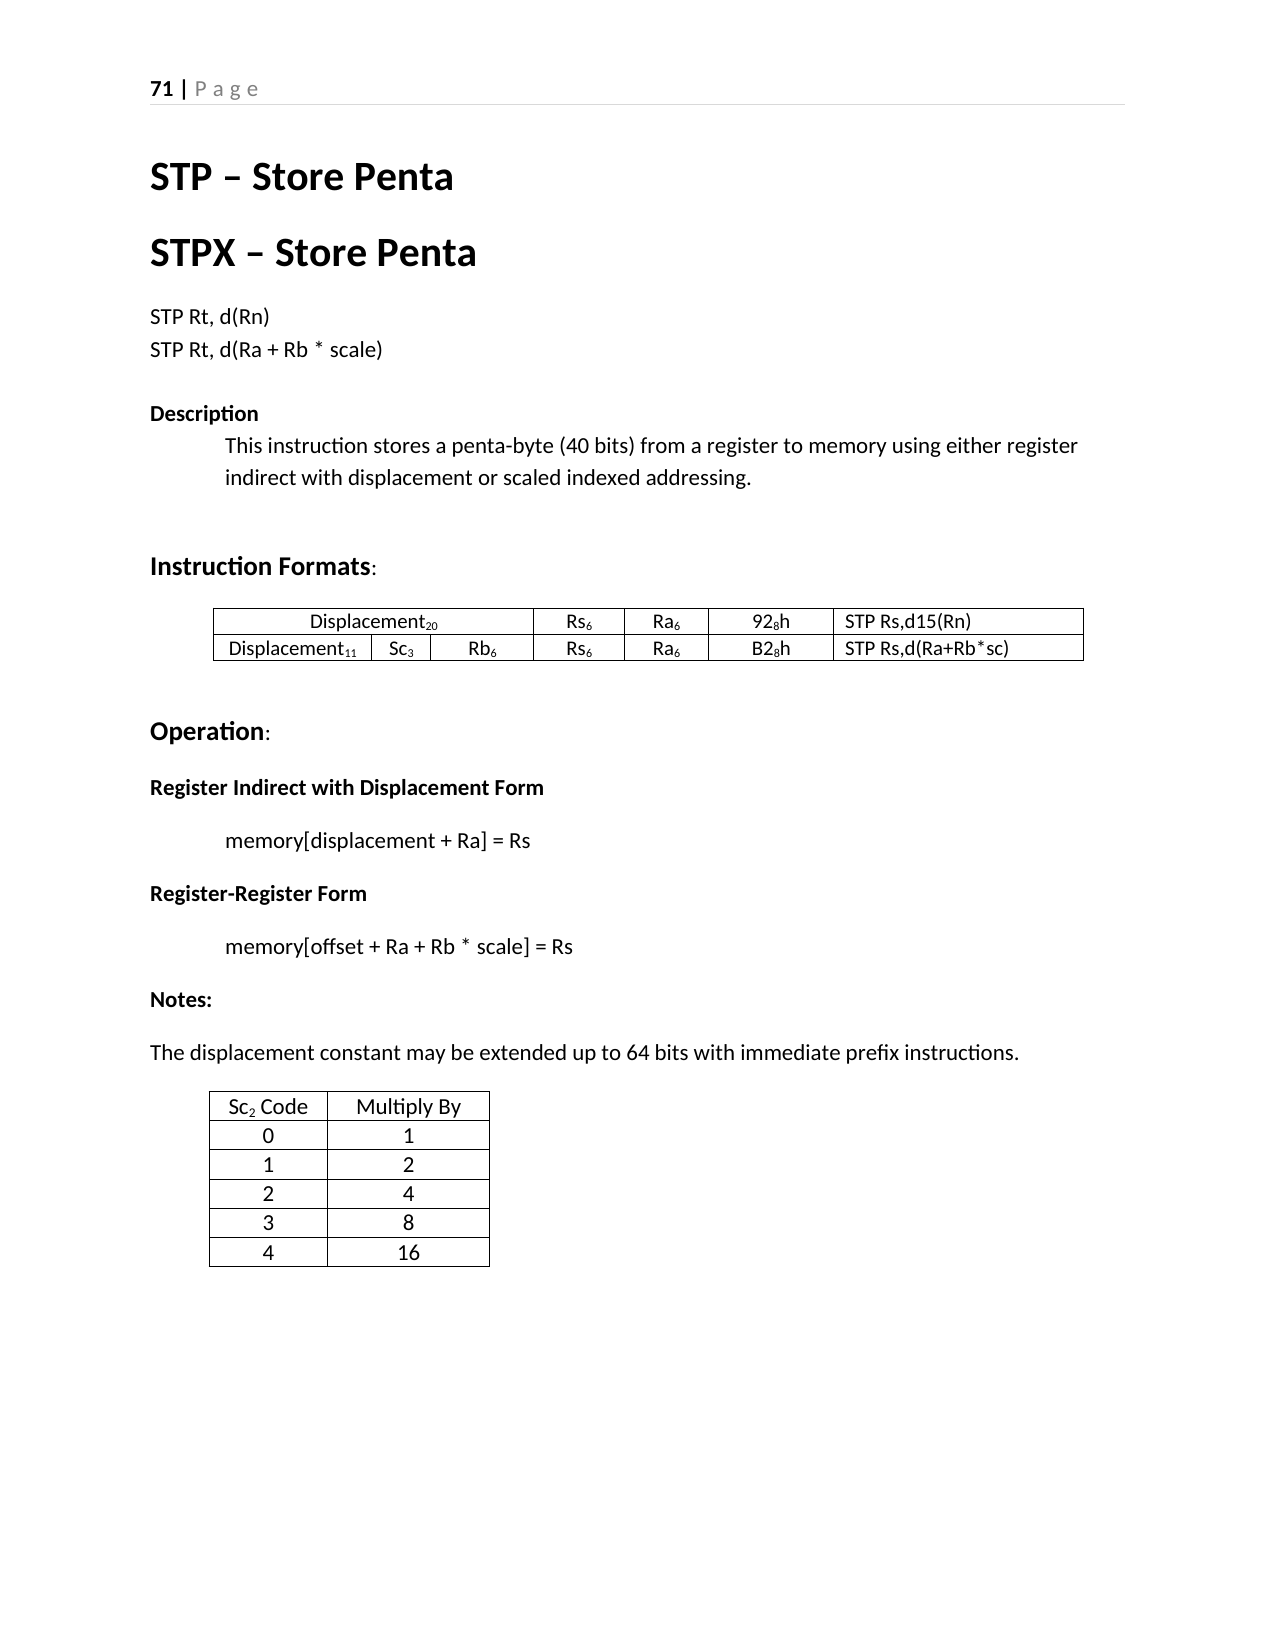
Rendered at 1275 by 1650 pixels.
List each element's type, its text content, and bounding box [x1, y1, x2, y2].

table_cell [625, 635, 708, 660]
text This instruction stores a penta-byte (40 bits) from a register to memory using either register indirect with displacement or scaled indexed addressing. [225, 431, 1125, 491]
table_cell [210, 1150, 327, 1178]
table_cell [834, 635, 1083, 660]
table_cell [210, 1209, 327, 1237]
text Register Indirect with Displacement Form [150, 773, 1125, 801]
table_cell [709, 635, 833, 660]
text The displacement constant may be extended up to 64 bits with immediate prefix instructions. [150, 1038, 1125, 1066]
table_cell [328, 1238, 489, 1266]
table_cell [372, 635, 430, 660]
text Notes: [150, 985, 1125, 1013]
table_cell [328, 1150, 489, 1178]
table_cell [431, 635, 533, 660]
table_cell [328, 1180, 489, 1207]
text memory[offset + Ra + Rb * scale] = Rs [225, 932, 1125, 960]
subtitle STPX – Store Penta [150, 226, 1125, 277]
subtitle STP – Store Penta [150, 150, 1125, 201]
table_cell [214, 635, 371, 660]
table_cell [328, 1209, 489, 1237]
text memory[displacement + Ra] = Rs [225, 826, 1125, 854]
text Register-Register Form [150, 879, 1125, 907]
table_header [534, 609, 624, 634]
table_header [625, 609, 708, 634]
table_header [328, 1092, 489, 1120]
text Description [150, 399, 1125, 427]
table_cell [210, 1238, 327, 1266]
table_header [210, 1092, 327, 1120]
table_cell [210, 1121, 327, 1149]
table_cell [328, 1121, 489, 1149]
text Operation: [150, 714, 1125, 747]
text Instruction Formats: [150, 549, 1125, 582]
text STP Rt, d(Ra + Rb * scale) [150, 335, 1125, 363]
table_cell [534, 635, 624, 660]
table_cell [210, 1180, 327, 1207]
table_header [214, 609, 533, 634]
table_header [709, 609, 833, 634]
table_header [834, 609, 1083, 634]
text STP Rt, d(Rn) [150, 302, 1125, 331]
